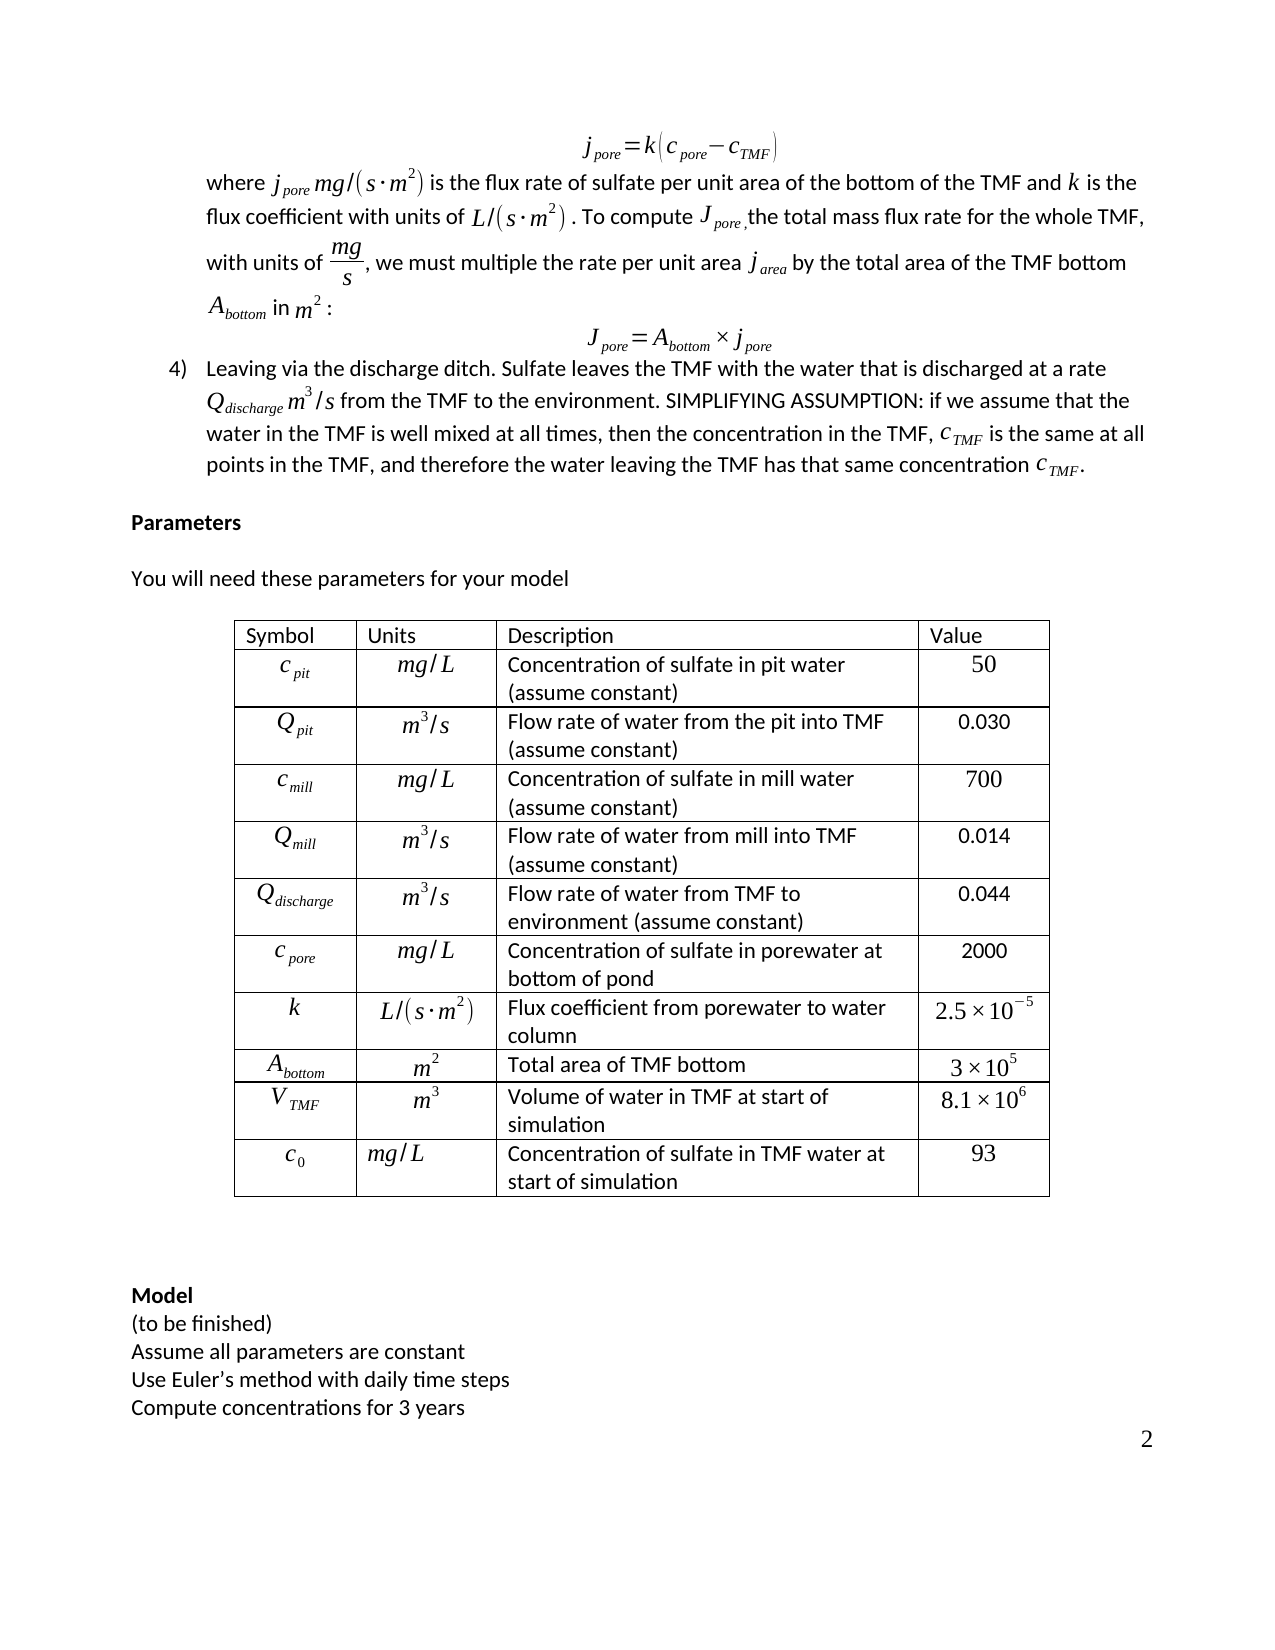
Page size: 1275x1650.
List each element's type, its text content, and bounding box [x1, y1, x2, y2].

table_cell Total area of TMF bottom [497, 1050, 918, 1081]
table_cell Flow rate of water from TMF to environment (assume constant) [497, 879, 918, 935]
table_cell [919, 1140, 1049, 1196]
table_cell 0.014 [919, 822, 1049, 878]
table_cell [235, 708, 356, 763]
table_cell [235, 822, 356, 878]
table_cell Concentration of sulfate in TMF water at start of simulation [497, 1140, 918, 1196]
table_cell [357, 936, 496, 992]
table_cell Concentration of sulfate in pit water (assume constant) [497, 650, 918, 706]
table_cell 2000 [919, 936, 1049, 992]
table_cell [357, 993, 496, 1049]
table_cell [357, 1140, 496, 1196]
text Parameters [131, 508, 1153, 536]
table_cell [235, 765, 356, 821]
table_cell [919, 765, 1049, 821]
table_cell Flow rate of water from mill into TMF (assume constant) [497, 822, 918, 878]
table_cell [919, 1083, 1049, 1138]
table_cell [357, 708, 496, 763]
table_cell [919, 650, 1049, 706]
table_cell [235, 1083, 356, 1138]
table_cell Concentration of sulfate in porewater at bottom of pond [497, 936, 918, 992]
text Model [131, 1281, 1153, 1309]
table_cell [919, 1050, 1049, 1081]
table_cell Volume of water in TMF at start of simulation [497, 1083, 918, 1138]
table_cell 0.030 [919, 708, 1049, 763]
table_cell 0.044 [919, 879, 1049, 935]
text Use Euler’s method with daily time steps [131, 1365, 1153, 1393]
table_cell [919, 993, 1049, 1049]
table_header Symbol [235, 621, 356, 649]
table_cell [235, 1050, 356, 1081]
table_cell [235, 936, 356, 992]
text where is the flux rate of sulfate per unit area of the bottom of the TMF and is the flux coefficient with units of . To compute the total mass flux rate for the whole TMF, with units of , we must multiple the rate per unit area by the total area of the TMF bottom in : [206, 164, 1153, 323]
table_cell [357, 650, 496, 706]
text (to be finished) [131, 1309, 1153, 1337]
table_cell Flux coefficient from porewater to water column [497, 993, 918, 1049]
text Compute concentrations for 3 years [131, 1393, 1153, 1421]
table_cell [235, 879, 356, 935]
text You will need these parameters for your model [131, 564, 1153, 592]
table_cell Flow rate of water from the pit into TMF (assume constant) [497, 708, 918, 763]
table_cell [357, 1083, 496, 1138]
table_header Description [497, 621, 918, 649]
table_header Value [919, 621, 1049, 649]
table_cell [357, 879, 496, 935]
table_cell [235, 1140, 356, 1196]
table_cell Concentration of sulfate in mill water (assume constant) [497, 765, 918, 821]
text Assume all parameters are constant [131, 1337, 1153, 1365]
table_cell [357, 822, 496, 878]
table_cell [235, 993, 356, 1049]
list Leaving via the discharge ditch. Sulfate leaves the TMF with the water that is discharged at a rate from the TMF to the environment. SIMPLIFYING ASSUMPTION: if we assume that the water in the TMF is well mixed at all times, then the concentration in the TMF, is the same at all points in the TMF, and therefore the water leaving the TMF has that same concentration . [169, 354, 1153, 480]
table_cell [357, 1050, 496, 1081]
table_header Units [357, 621, 496, 649]
table_cell [235, 650, 356, 706]
table_cell [357, 765, 496, 821]
